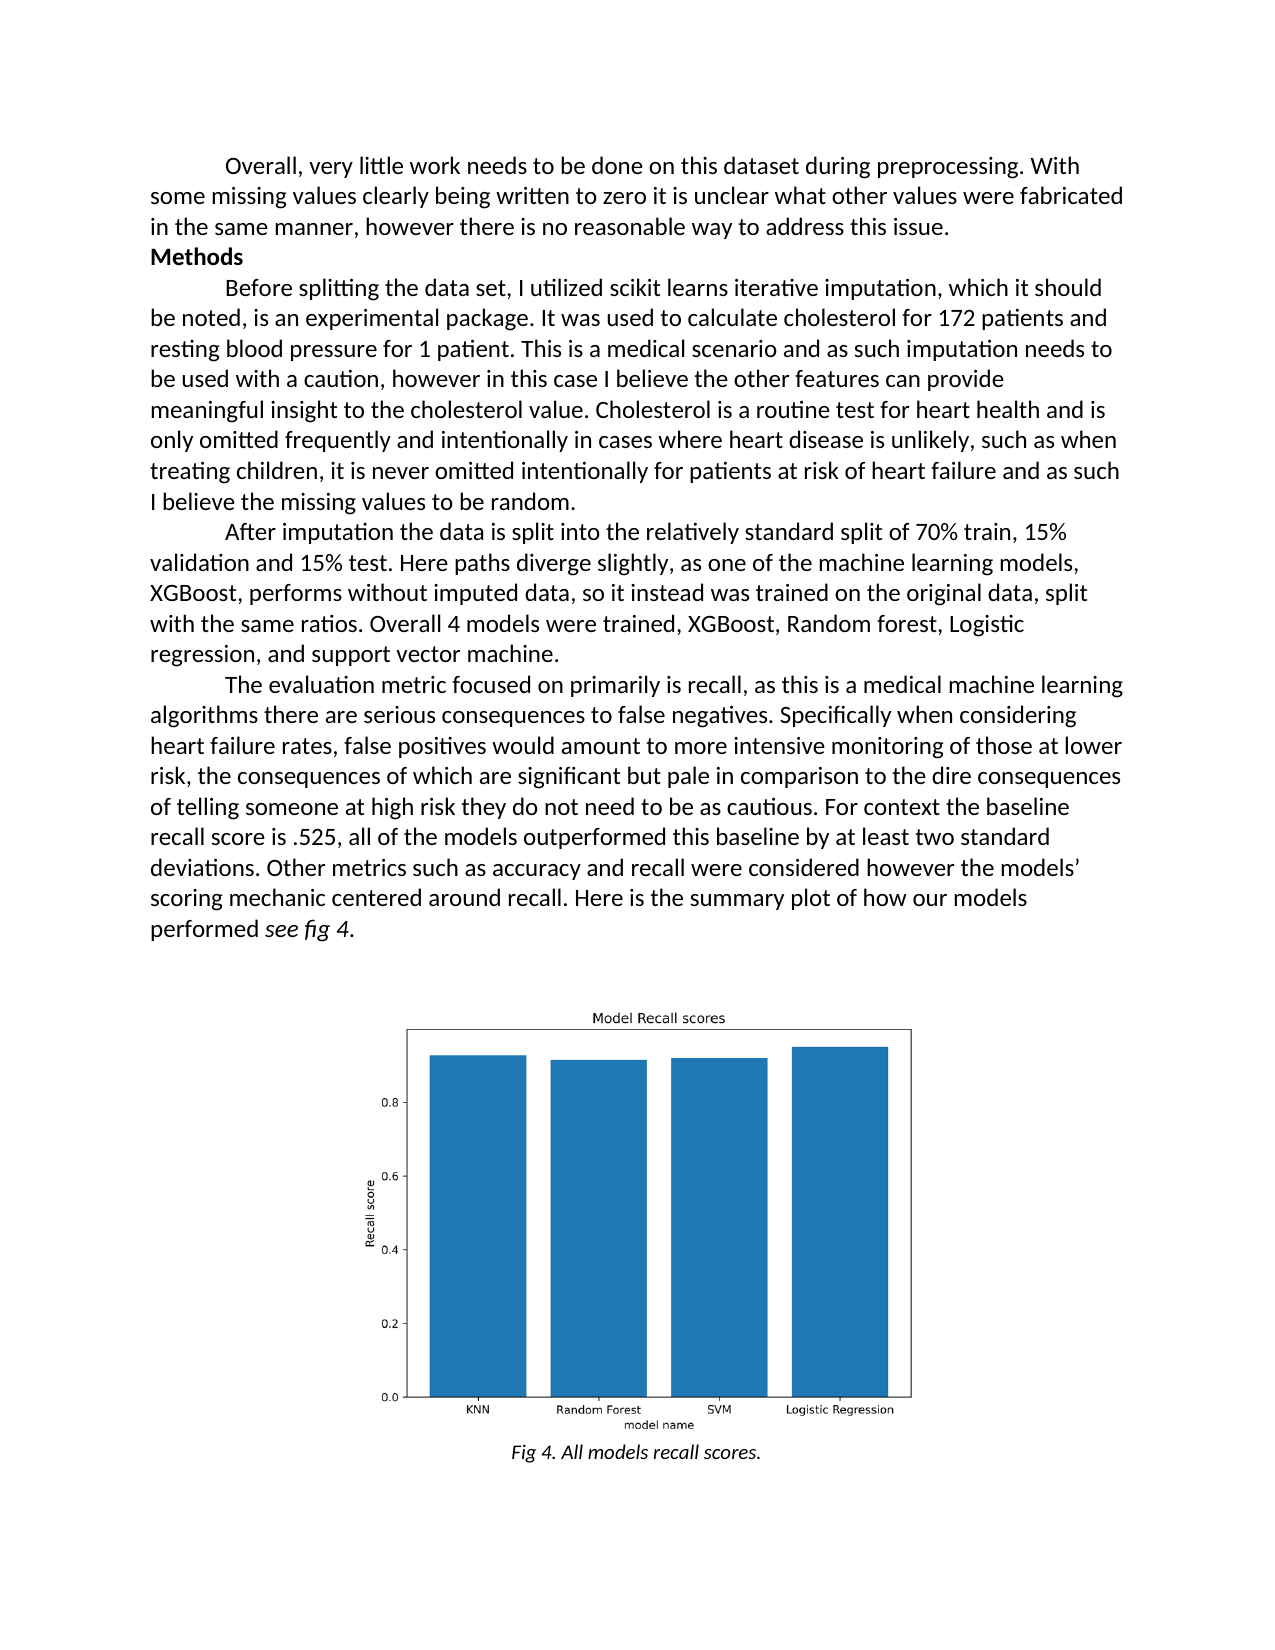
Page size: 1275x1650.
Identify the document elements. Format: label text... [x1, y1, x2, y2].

text Methods [150, 242, 1125, 272]
picture [357, 1004, 918, 1439]
text Before splitting the data set, I utilized scikit learns iterative imputation, which it should be noted, is an experimental package. It was used to calculate cholesterol for 172 patients and resting blood pressure for 1 patient. This is a medical scenario and as such imputation needs to be used with a caution, however in this case I believe the other features can provide meaningful insight to the cholesterol value. Cholesterol is a routine test for heart health and is only omitted frequently and intentionally in cases where heart disease is unlikely, such as when treating children, it is never omitted intentionally for patients at risk of heart failure and as such I believe the missing values to be random. [150, 272, 1125, 516]
text Fig 4. All models recall scores. [150, 1439, 1125, 1464]
text After imputation the data is split into the relatively standard split of 70% train, 15% validation and 15% test. Here paths diverge slightly, as one of the machine learning models, XGBoost, performs without imputed data, so it instead was trained on the original data, split with the same ratios. Overall 4 models were trained, XGBoost, Random forest, Logistic regression, and support vector machine. [150, 516, 1125, 669]
text Overall, very little work needs to be done on this dataset during preprocessing. With some missing values clearly being written to zero it is unclear what other values were fabricated in the same manner, however there is no reasonable way to address this issue. [150, 150, 1125, 242]
text The evaluation metric focused on primarily is recall, as this is a medical machine learning algorithms there are serious consequences to false negatives. Specifically when considering heart failure rates, false positives would amount to more intensive monitoring of those at lower risk, the consequences of which are significant but pale in comparison to the dire consequences of telling someone at high risk they do not need to be as cautious. For context the baseline recall score is .525, all of the models outperformed this baseline by at least two standard deviations. Other metrics such as accuracy and recall were considered however the models’ scoring mechanic centered around recall. Here is the summary plot of how our models performed see fig 4. [150, 669, 1125, 943]
